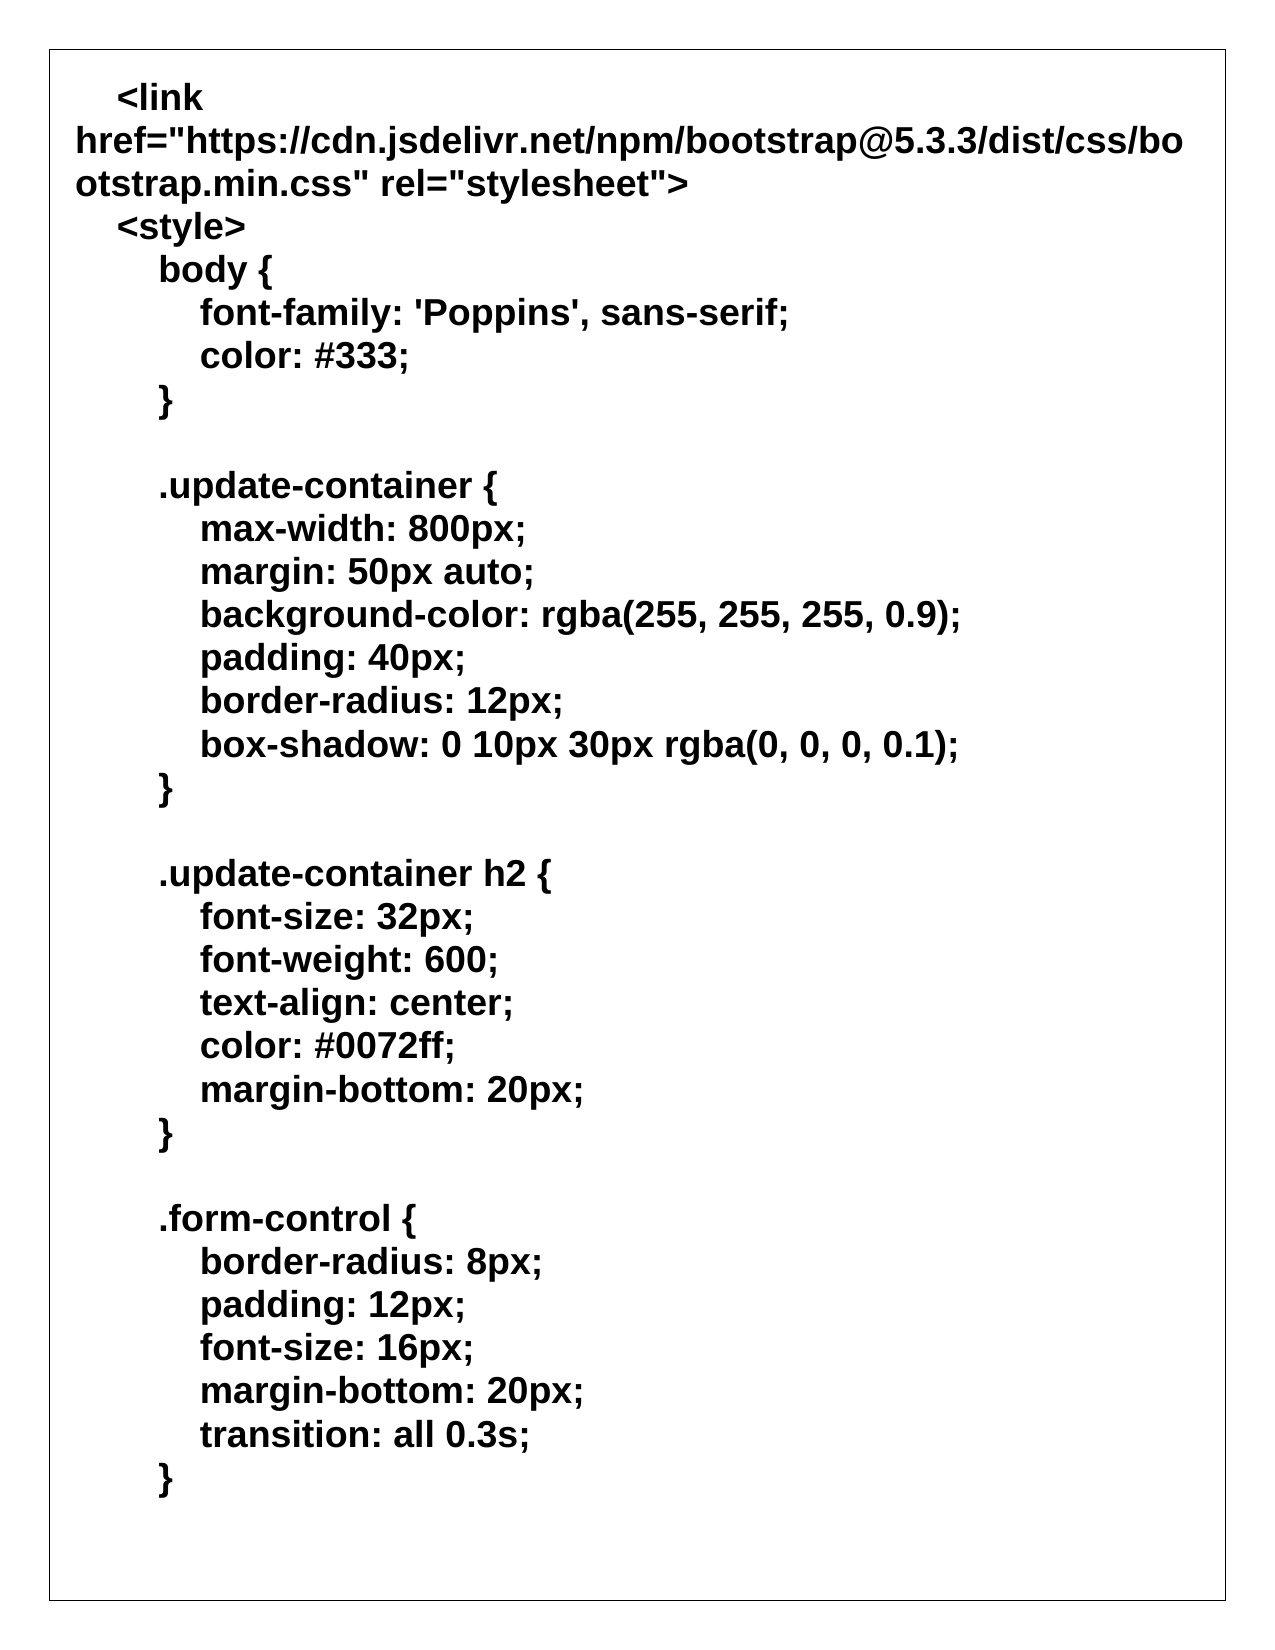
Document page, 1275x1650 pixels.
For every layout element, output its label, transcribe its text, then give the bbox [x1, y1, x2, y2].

text margin-bottom: 20px; [75, 1369, 1200, 1412]
text font-size: 32px; [75, 894, 1200, 937]
text } [75, 377, 1200, 420]
text border-radius: 12px; [75, 679, 1200, 722]
text .update-container { [75, 463, 1200, 506]
text <link href="https://cdn.jsdelivr.net/npm/bootstrap@5.3.3/dist/css/bootstrap.min.css" rel="stylesheet"> [75, 75, 1200, 204]
text color: #333; [75, 334, 1200, 377]
text <style> [75, 204, 1200, 247]
text color: #0072ff; [75, 1024, 1200, 1067]
text max-width: 800px; [75, 506, 1200, 549]
text .update-container h2 { [75, 851, 1200, 894]
text .form-control { [75, 1196, 1200, 1239]
text padding: 12px; [75, 1282, 1200, 1326]
text } [75, 765, 1200, 808]
text body { [75, 247, 1200, 291]
text border-radius: 8px; [75, 1239, 1200, 1282]
text } [75, 1455, 1200, 1498]
text } [75, 1110, 1200, 1153]
text margin: 50px auto; [75, 549, 1200, 592]
text padding: 40px; [75, 636, 1200, 679]
text background-color: rgba(255, 255, 255, 0.9); [75, 592, 1200, 636]
text font-family: 'Poppins', sans-serif; [75, 291, 1200, 334]
text font-weight: 600; [75, 937, 1200, 981]
text text-align: center; [75, 981, 1200, 1024]
text font-size: 16px; [75, 1326, 1200, 1369]
text transition: all 0.3s; [75, 1412, 1200, 1455]
text margin-bottom: 20px; [75, 1067, 1200, 1110]
text box-shadow: 0 10px 30px rgba(0, 0, 0, 0.1); [75, 722, 1200, 765]
